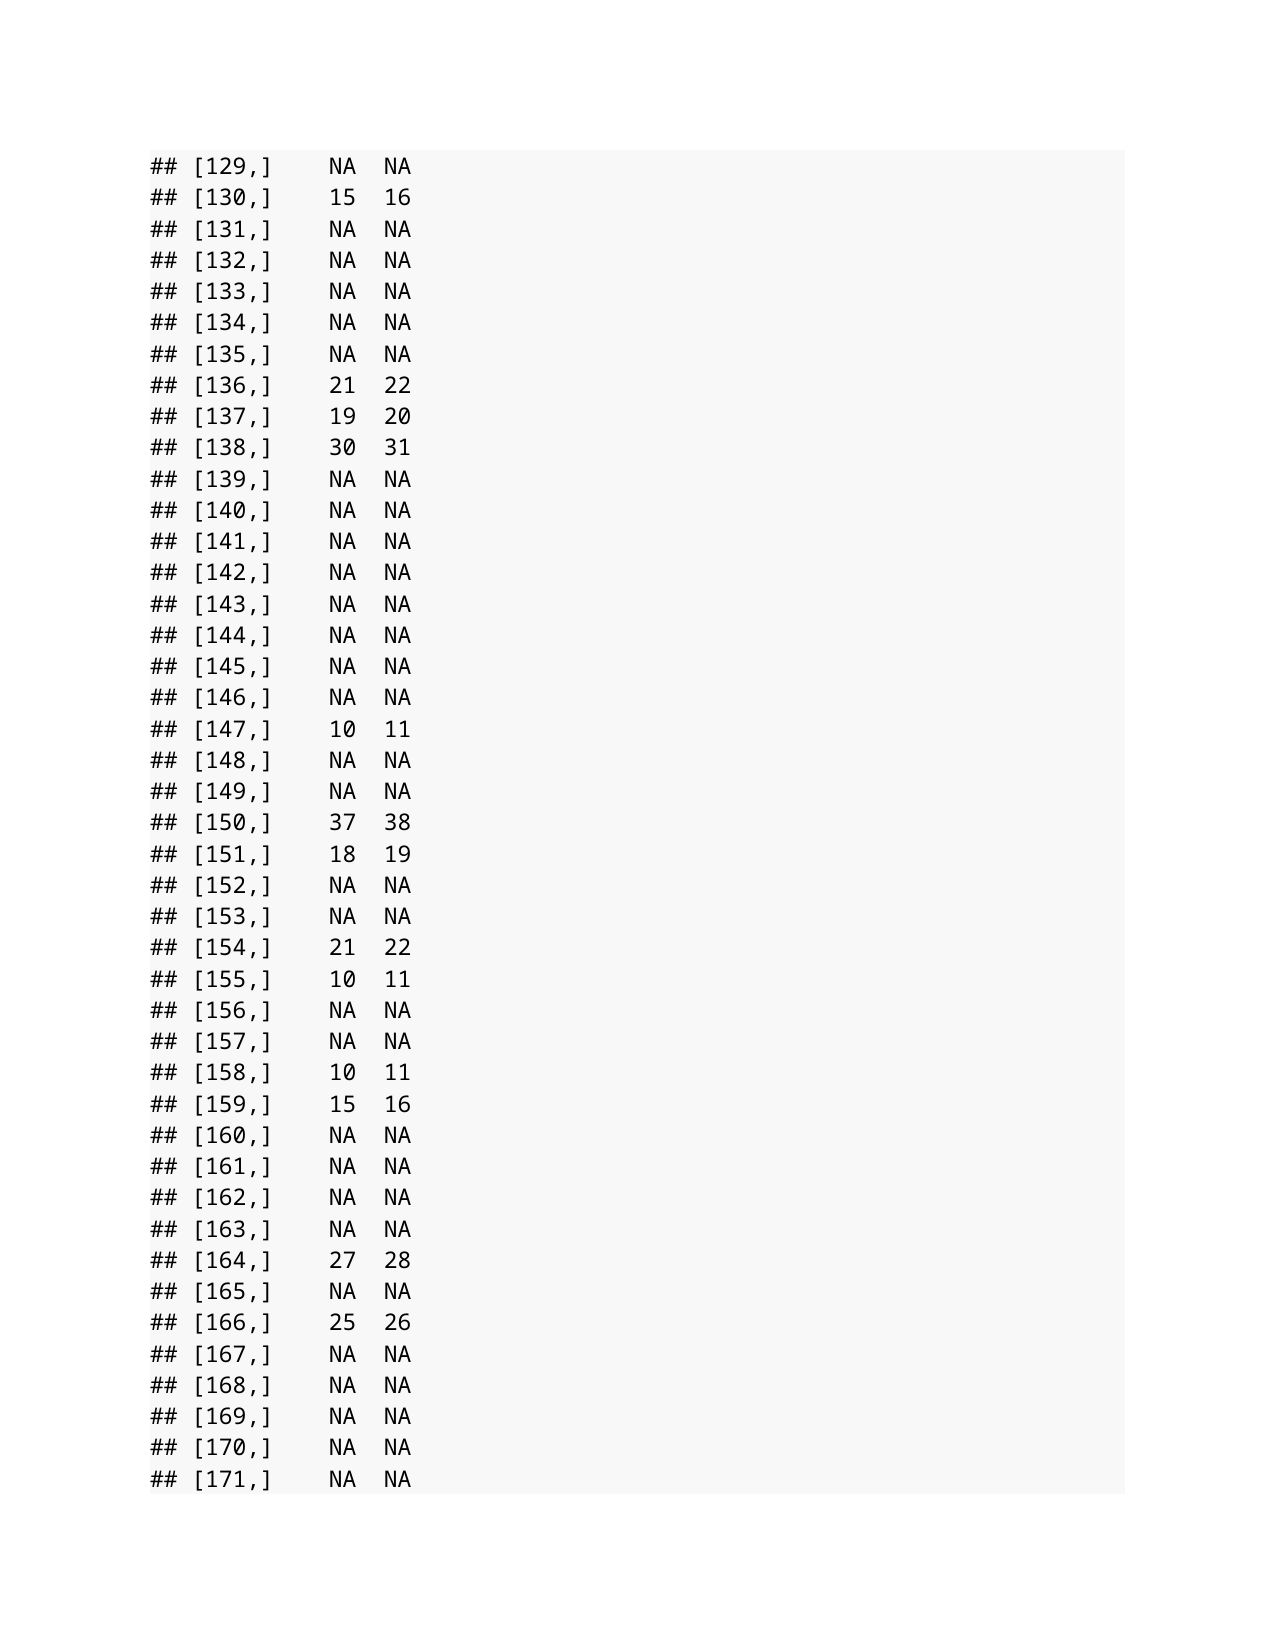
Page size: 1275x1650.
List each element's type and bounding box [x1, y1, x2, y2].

text [150, 150, 1125, 1494]
